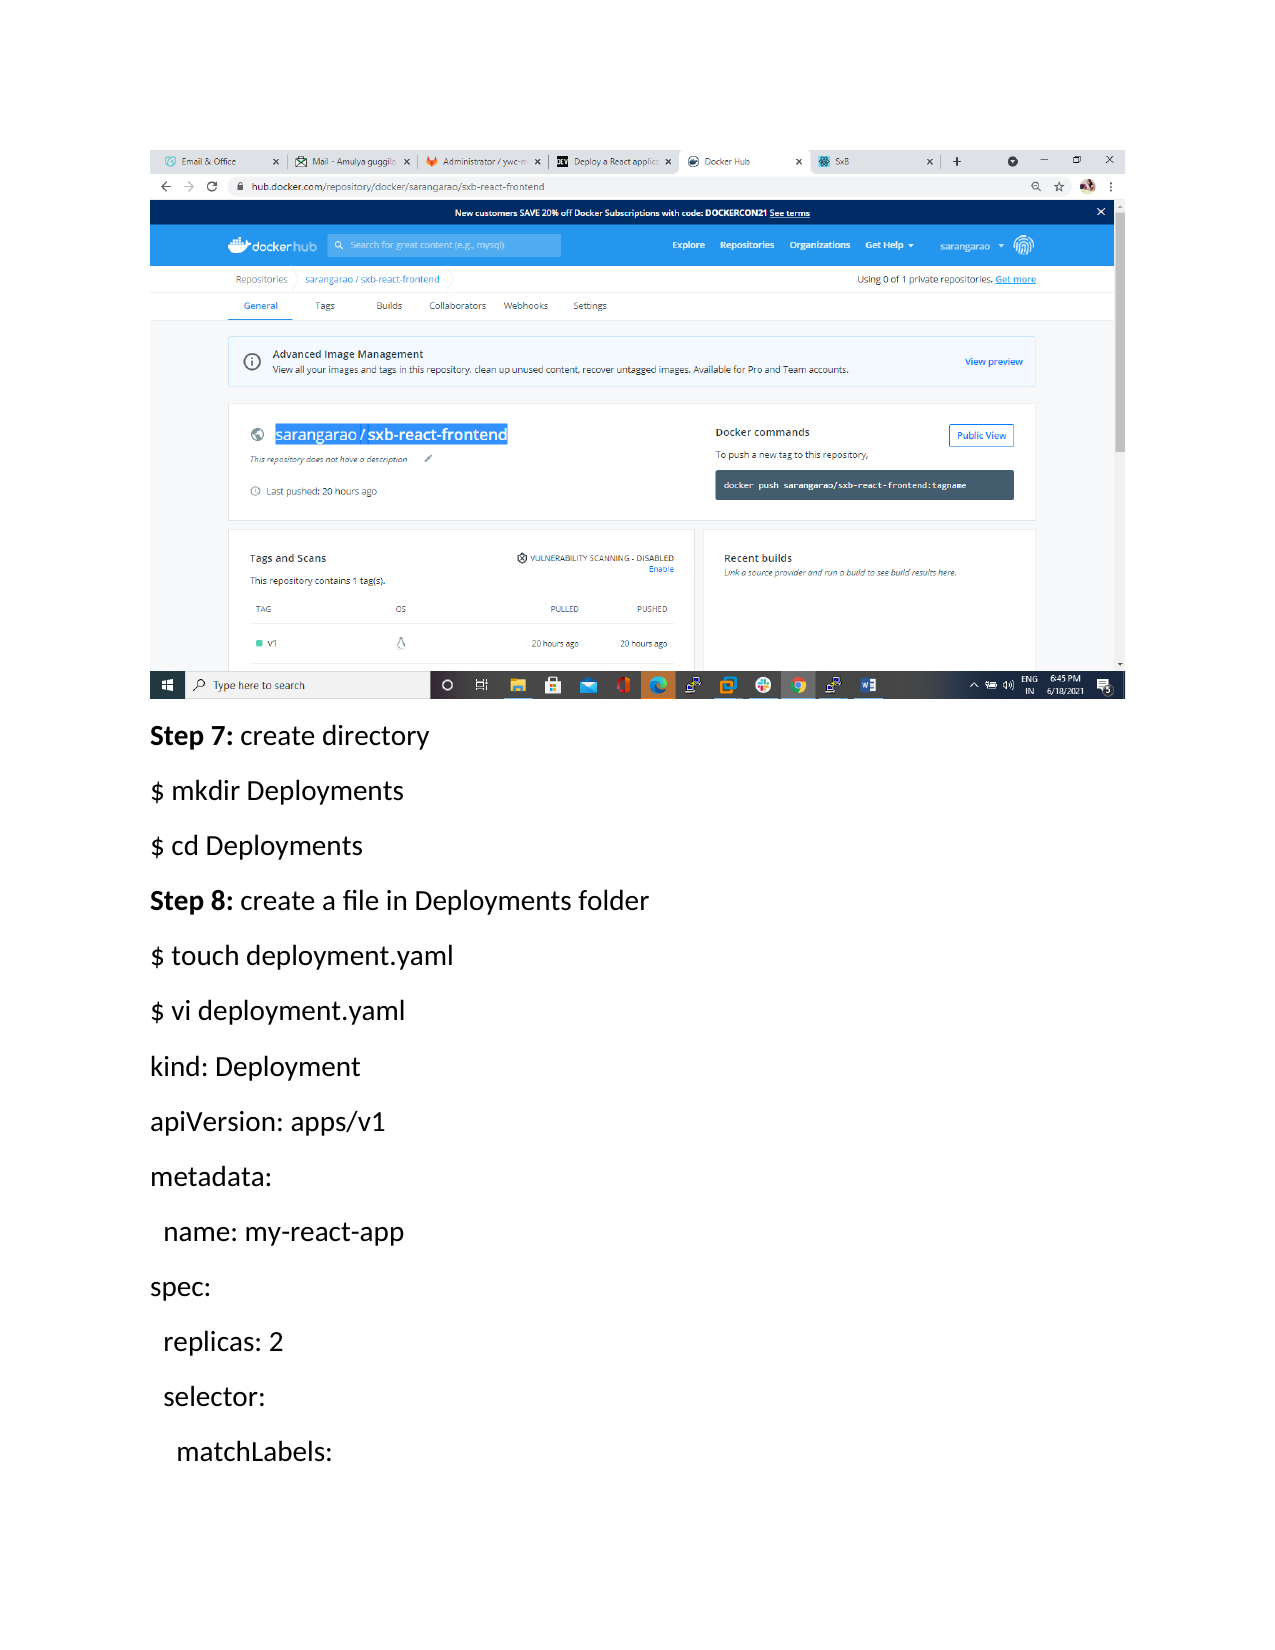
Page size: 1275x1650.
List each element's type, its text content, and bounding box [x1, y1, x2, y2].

text $ vi deployment.yaml [150, 992, 1125, 1028]
text $ mkdir Deployments [150, 772, 1125, 808]
text metadata: [150, 1158, 1125, 1193]
text kind: Deployment [150, 1048, 1125, 1083]
text selector: [150, 1378, 1125, 1414]
text spec: [150, 1268, 1125, 1304]
text matchLabels: [150, 1433, 1125, 1469]
picture [150, 150, 1125, 699]
text $ cd Deployments [150, 827, 1125, 863]
text name: my-react-app [150, 1213, 1125, 1248]
text Step 7: create directory [150, 717, 1125, 753]
text apiVersion: apps/v1 [150, 1103, 1125, 1138]
text Step 8: create a file in Deployments folder [150, 882, 1125, 918]
text $ touch deployment.yaml [150, 937, 1125, 973]
text replicas: 2 [150, 1323, 1125, 1359]
